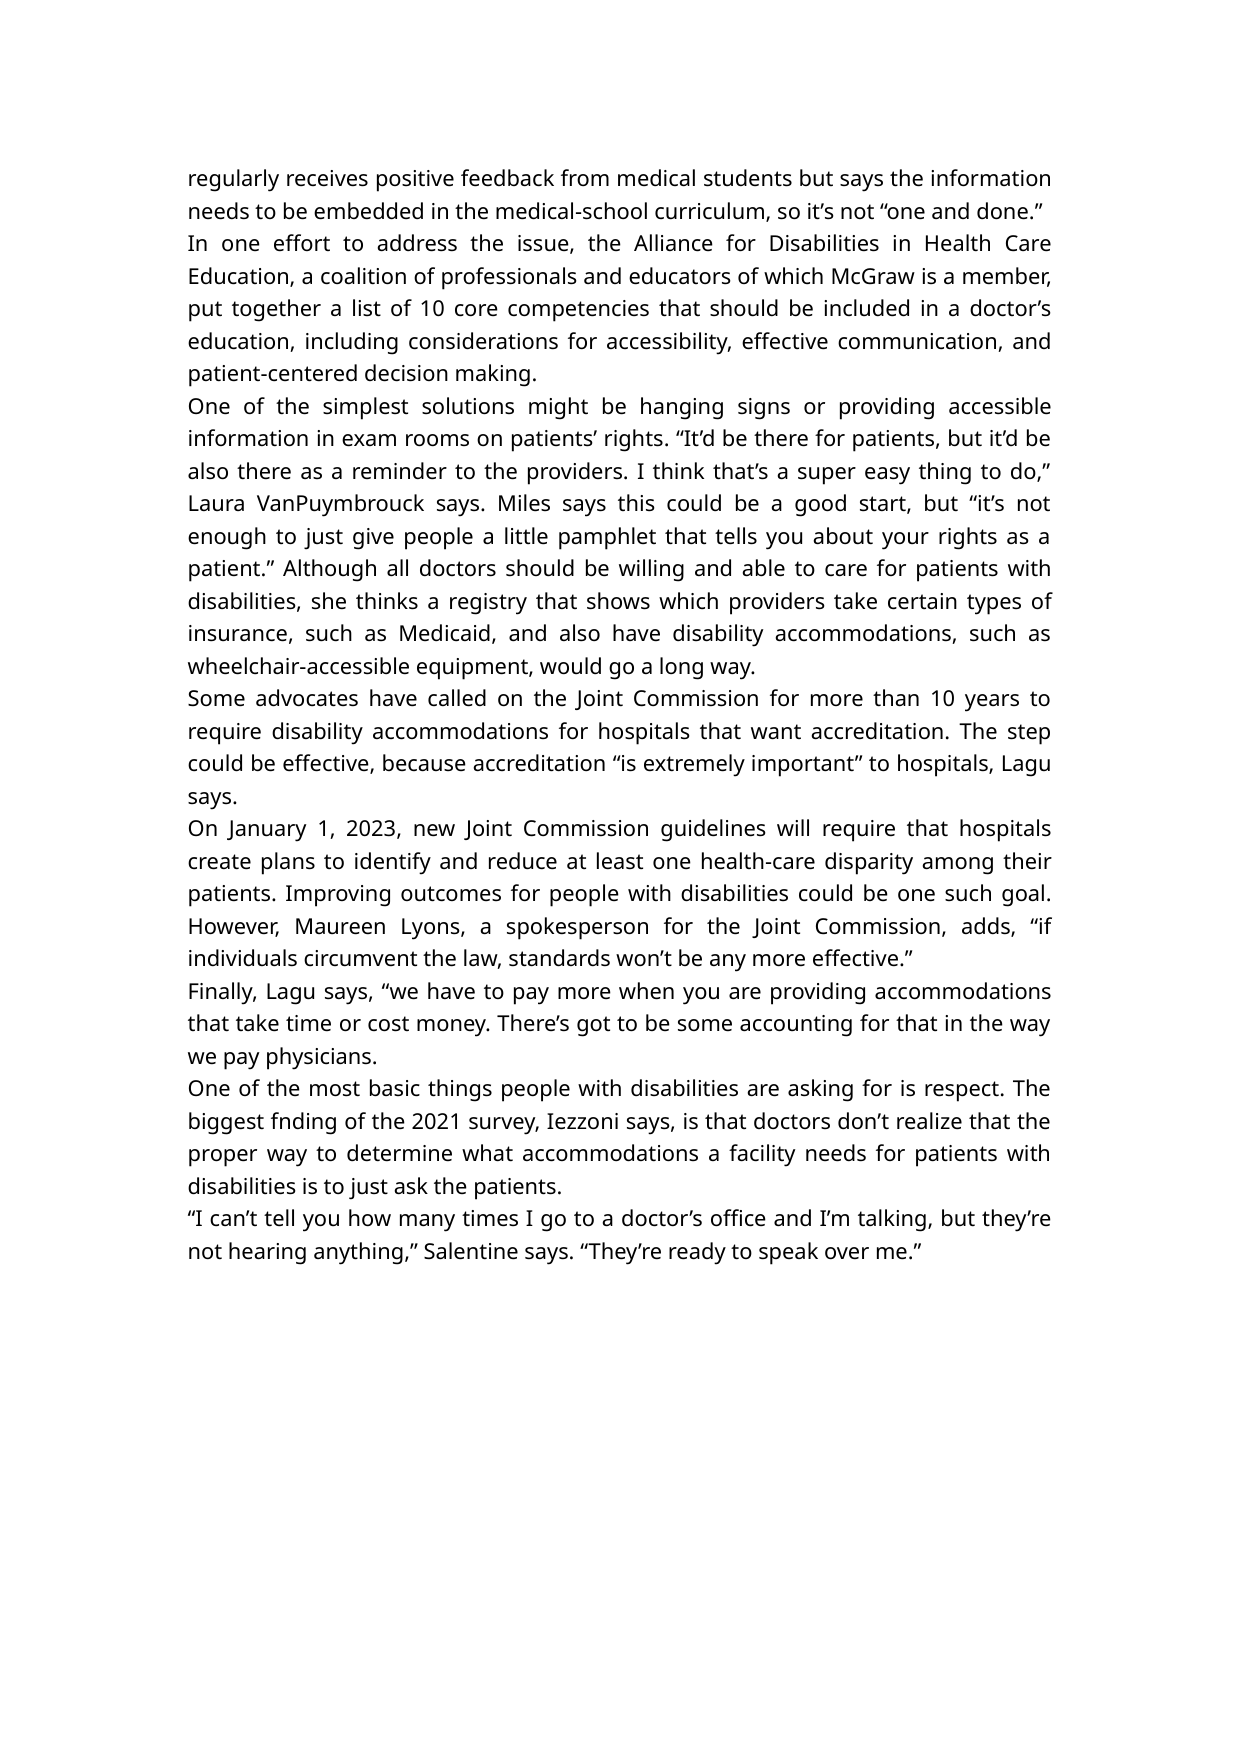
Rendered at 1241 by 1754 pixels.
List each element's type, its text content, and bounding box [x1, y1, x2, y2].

text Finally, Lagu says, “we have to pay more when you are providing accommodations that take time or cost money. There’s got to be some accounting for that in the way we pay physicians. [187, 974, 1053, 1072]
text Some advocates have called on the Joint Commission for more than 10 years to require disability accommodations for hospitals that want accreditation. The step could be effective, because accreditation “is extremely important” to hospitals, Lagu says. [187, 682, 1053, 812]
text One of the most basic things people with disabilities are asking for is respect. The biggest fnding of the 2021 survey, Iezzoni says, is that doctors don’t realize that the proper way to determine what accommodations a facility needs for patients with disabilities is to just ask the patients. [187, 1072, 1053, 1202]
text One of the simplest solutions might be hanging signs or providing accessible information in exam rooms on patients’ rights. “It’d be there for patients, but it’d be also there as a reminder to the providers. I think that’s a super easy thing to do,” Laura VanPuymbrouck says. Miles says this could be a good start, but “it’s not enough to just give people a little pamphlet that tells you about your rights as a patient.” Although all doctors should be willing and able to care for patients with disabilities, she thinks a registry that shows which providers take certain types of insurance, such as Medicaid, and also have disability accommodations, such as wheelchair-accessible equipment, would go a long way. [187, 389, 1053, 682]
text In one effort to address the issue, the Alliance for Disabilities in Health Care Education, a coalition of professionals and educators of which McGraw is a member, put together a list of 10 core competencies that should be included in a doctor’s education, including considerations for accessibility, effective communication, and patient-centered decision making. [187, 227, 1053, 389]
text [187, 162, 1053, 227]
text On January 1, 2023, new Joint Commission guidelines will require that hospitals create plans to identify and reduce at least one health-care disparity among their patients. Improving outcomes for people with disabilities could be one such goal. However, Maureen Lyons, a spokesperson for the Joint Commission, adds, “if individuals circumvent the law, standards won’t be any more effective.” [187, 812, 1053, 974]
text “I can’t tell you how many times I go to a doctor’s office and I’m talking, but they’re not hearing anything,” Salentine says. “They’re ready to speak over me.” [187, 1202, 1053, 1267]
